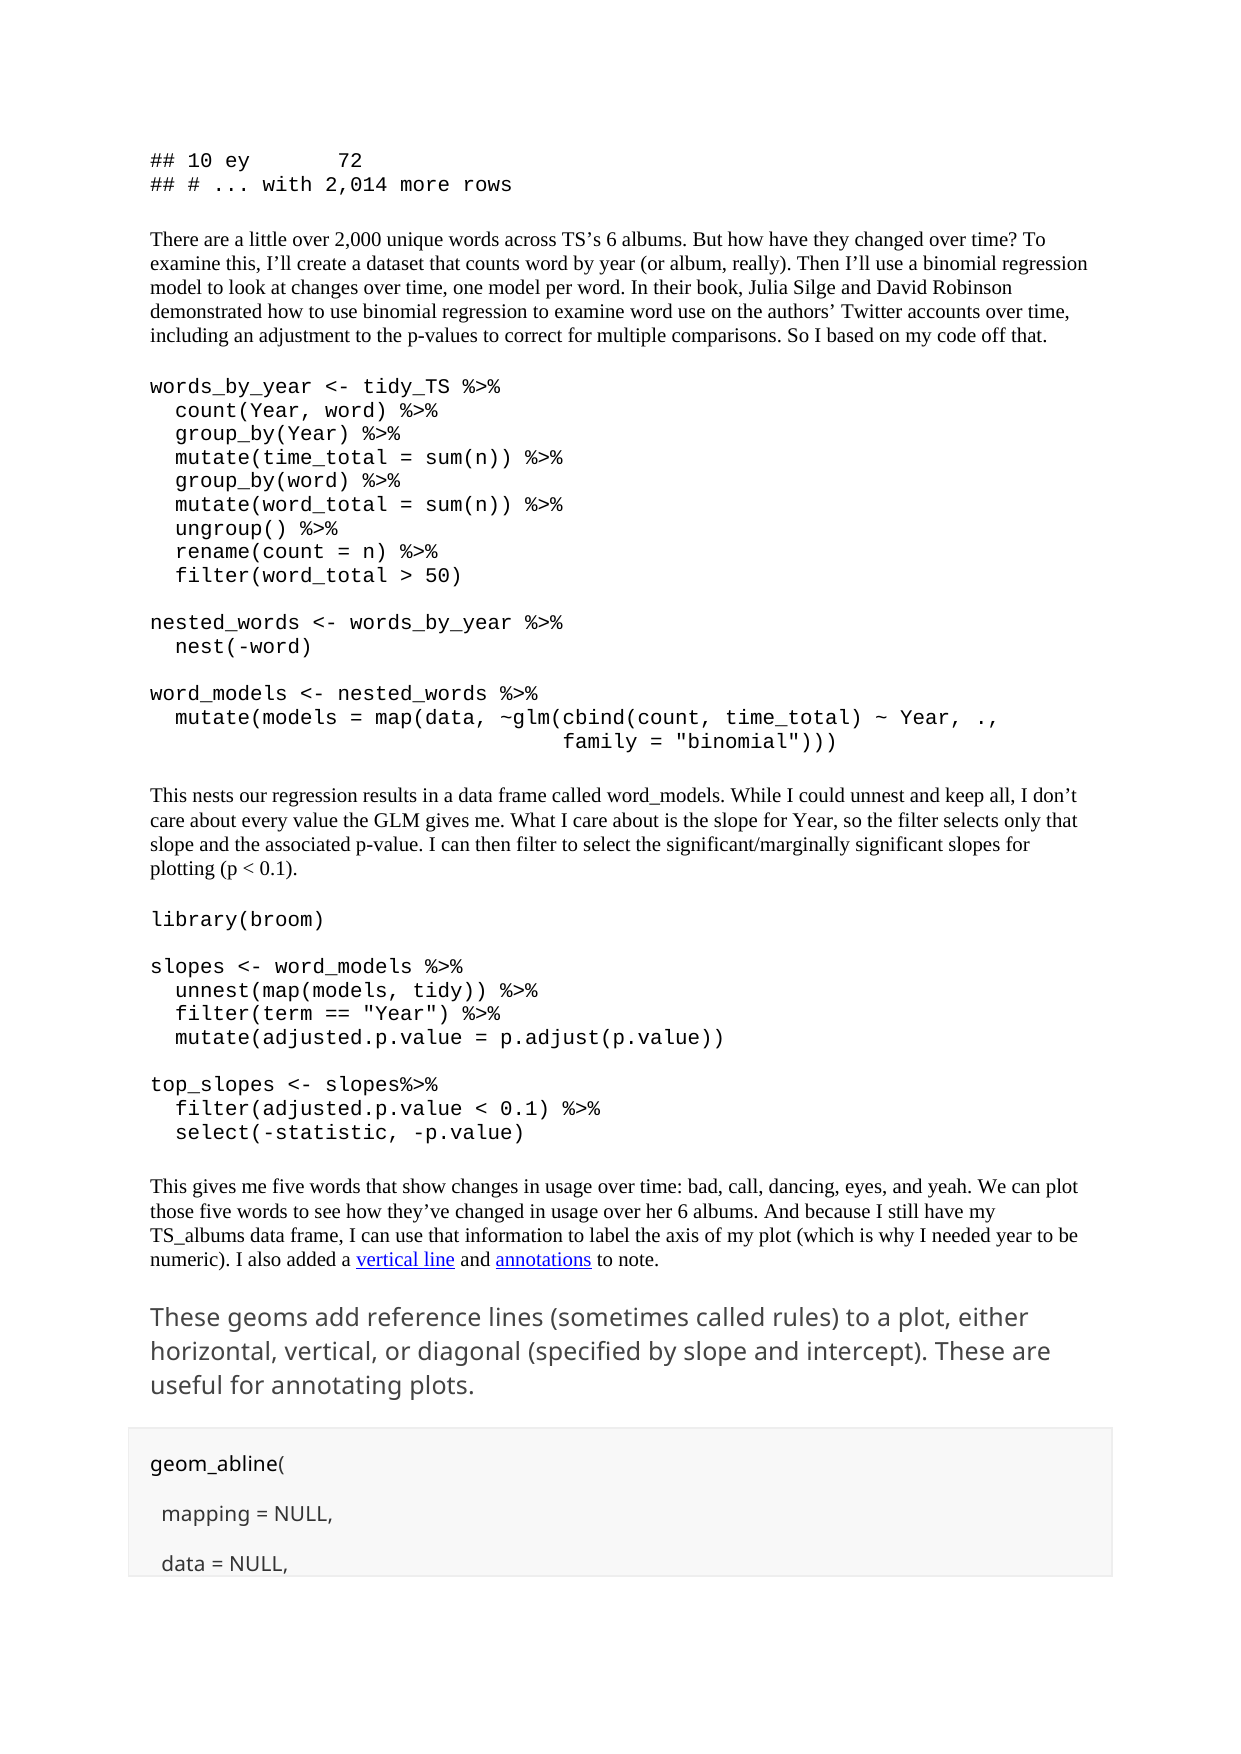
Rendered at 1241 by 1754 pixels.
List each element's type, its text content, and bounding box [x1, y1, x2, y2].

text data = NULL, [129, 1526, 1111, 1575]
text These geoms add reference lines (sometimes called rules) to a plot, either horizontal, vertical, or diagonal (specified by slope and intercept). These are useful for annotating plots. [150, 1300, 1090, 1402]
text geom_abline( [129, 1429, 1111, 1477]
text words_by_year <- tidy_TS %>% count(Year, word) %>% group_by(Year) %>% mutate(time_total = sum(n)) %>% group_by(word) %>% mutate(word_total = sum(n)) %>% ungroup() %>% rename(count = n) %>% filter(word_total > 50) nested_words <- words_by_year %>% nest(-word) word_models <- nested_words %>% mutate(models = map(data, ~glm(cbind(count, time_total) ~ Year, ., family = "binomial"))) [150, 376, 1090, 754]
text This nests our regression results in a data frame called word_models. While I could unnest and keep all, I don’t care about every value the GLM gives me. What I care about is the slope for Year, so the filter selects only that slope and the associated p-value. I can then filter to select the significant/marginally significant slopes for plotting (p < 0.1). [150, 783, 1090, 880]
text This gives me five words that show changes in usage over time: bad, call, dancing, eyes, and yeah. We can plot those five words to see how they’ve changed in usage over her 6 albums. And because I still have my TS_albums data frame, I can use that information to label the axis of my plot (which is why I needed year to be numeric). I also added a vertical line and annotations to note. [150, 1174, 1090, 1271]
text library(broom) slopes <- word_models %>% unnest(map(models, tidy)) %>% filter(term == "Year") %>% mutate(adjusted.p.value = p.adjust(p.value)) top_slopes <- slopes%>% filter(adjusted.p.value < 0.1) %>% select(-statistic, -p.value) [150, 909, 1090, 1145]
text mapping = NULL, [129, 1477, 1111, 1526]
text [150, 150, 1090, 197]
text There are a little over 2,000 unique words across TS’s 6 albums. But how have they changed over time? To examine this, I’ll create a dataset that counts word by year (or album, really). Then I’ll use a binomial regression model to look at changes over time, one model per word. In their book, Julia Silge and David Robinson demonstrated how to use binomial regression to examine word use on the authors’ Twitter accounts over time, including an adjustment to the p-values to correct for multiple comparisons. So I based on my code off that. [150, 226, 1090, 347]
